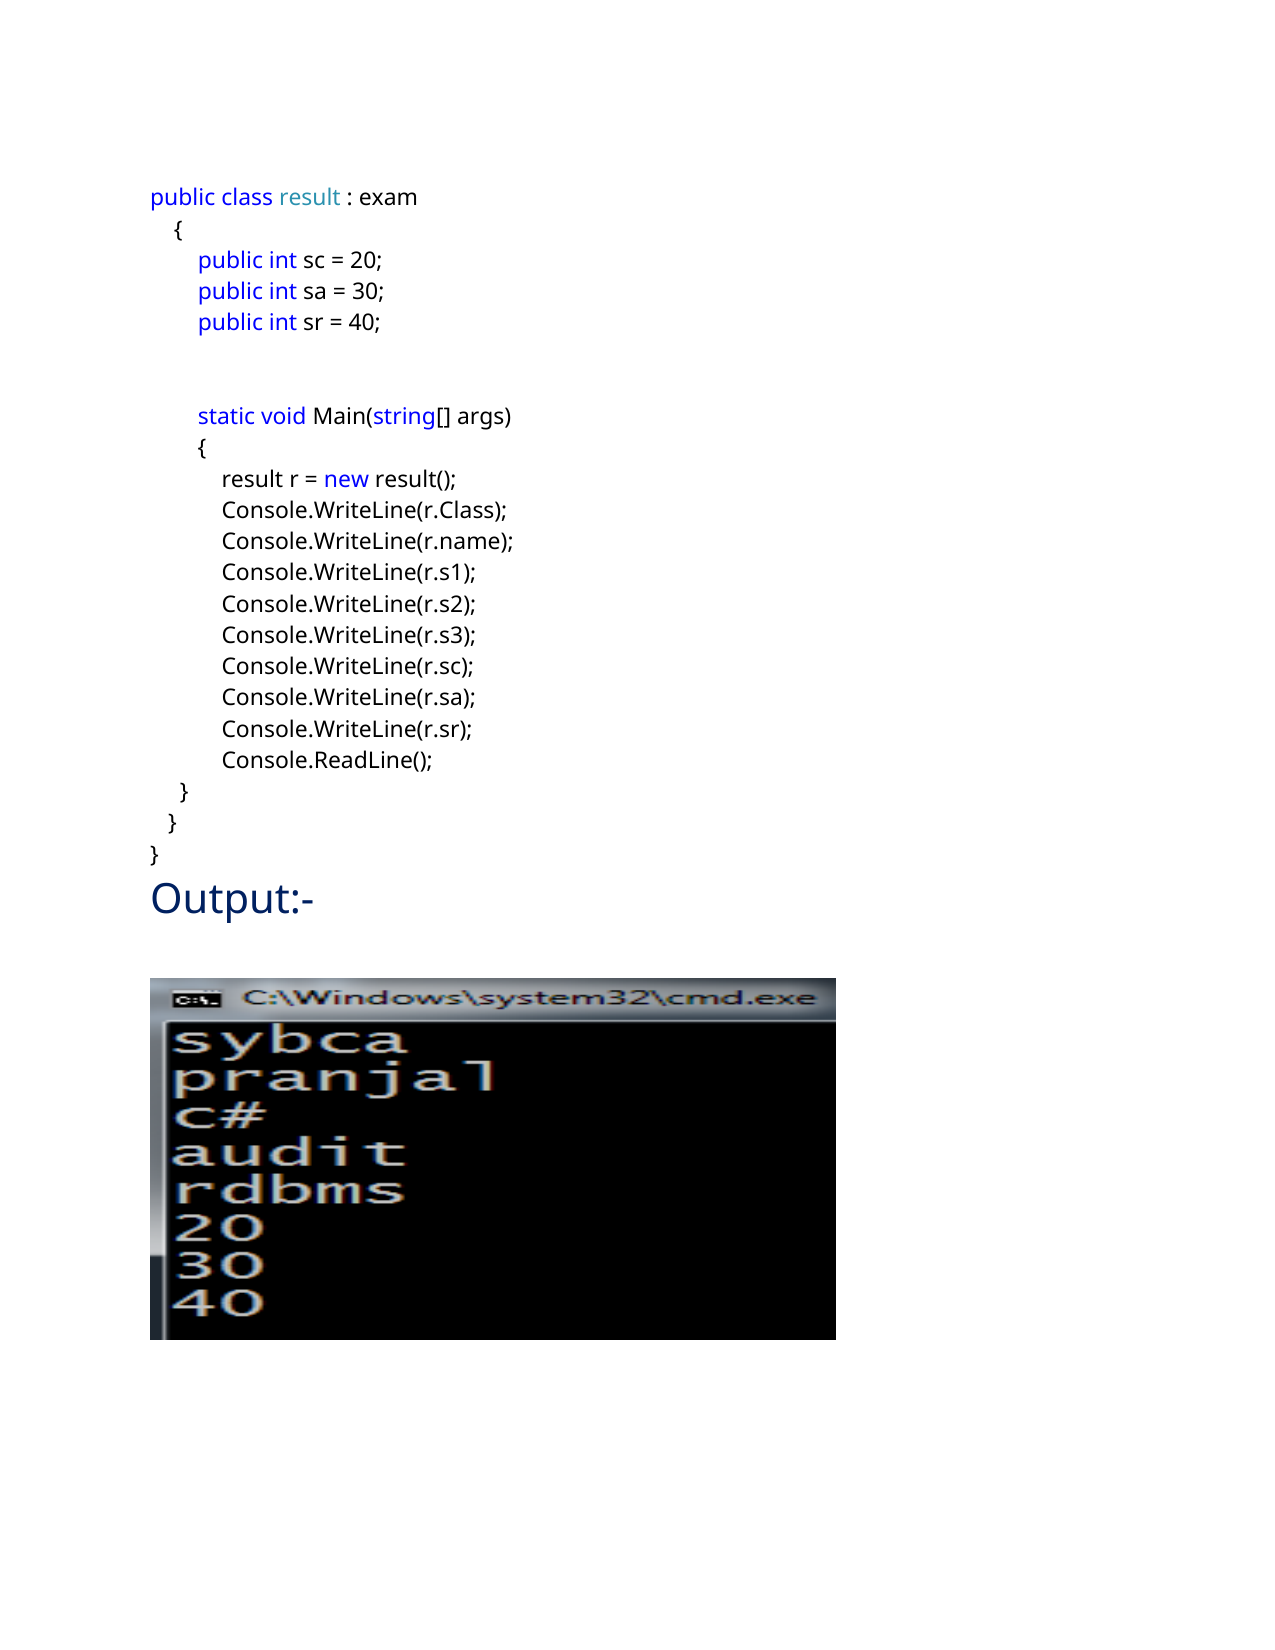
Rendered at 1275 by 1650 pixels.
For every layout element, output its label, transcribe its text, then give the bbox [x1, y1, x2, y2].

text } [150, 837, 1125, 869]
text Console.WriteLine(r.name); [150, 525, 1125, 556]
text public class result : exam [150, 181, 1125, 212]
text Console.WriteLine(r.sr); [150, 712, 1125, 744]
picture [150, 978, 836, 1340]
text public int sc = 20; [150, 244, 1125, 275]
text { [150, 431, 1125, 462]
text static void Main(string[] args) [150, 400, 1125, 431]
text Console.WriteLine(r.sa); [150, 681, 1125, 712]
text } [150, 775, 1125, 806]
text public int sr = 40; [150, 306, 1125, 337]
text public int sa = 30; [150, 275, 1125, 306]
text } [150, 806, 1125, 837]
text Console.WriteLine(r.s3); [150, 619, 1125, 650]
text Console.WriteLine(r.s1); [150, 556, 1125, 587]
text Console.ReadLine(); [150, 744, 1125, 775]
text Console.WriteLine(r.Class); [150, 494, 1125, 525]
text { [150, 212, 1125, 244]
text result r = new result(); [150, 462, 1125, 494]
text Console.WriteLine(r.s2); [150, 587, 1125, 619]
text Console.WriteLine(r.sc); [150, 650, 1125, 681]
text Output:- [150, 869, 1125, 926]
